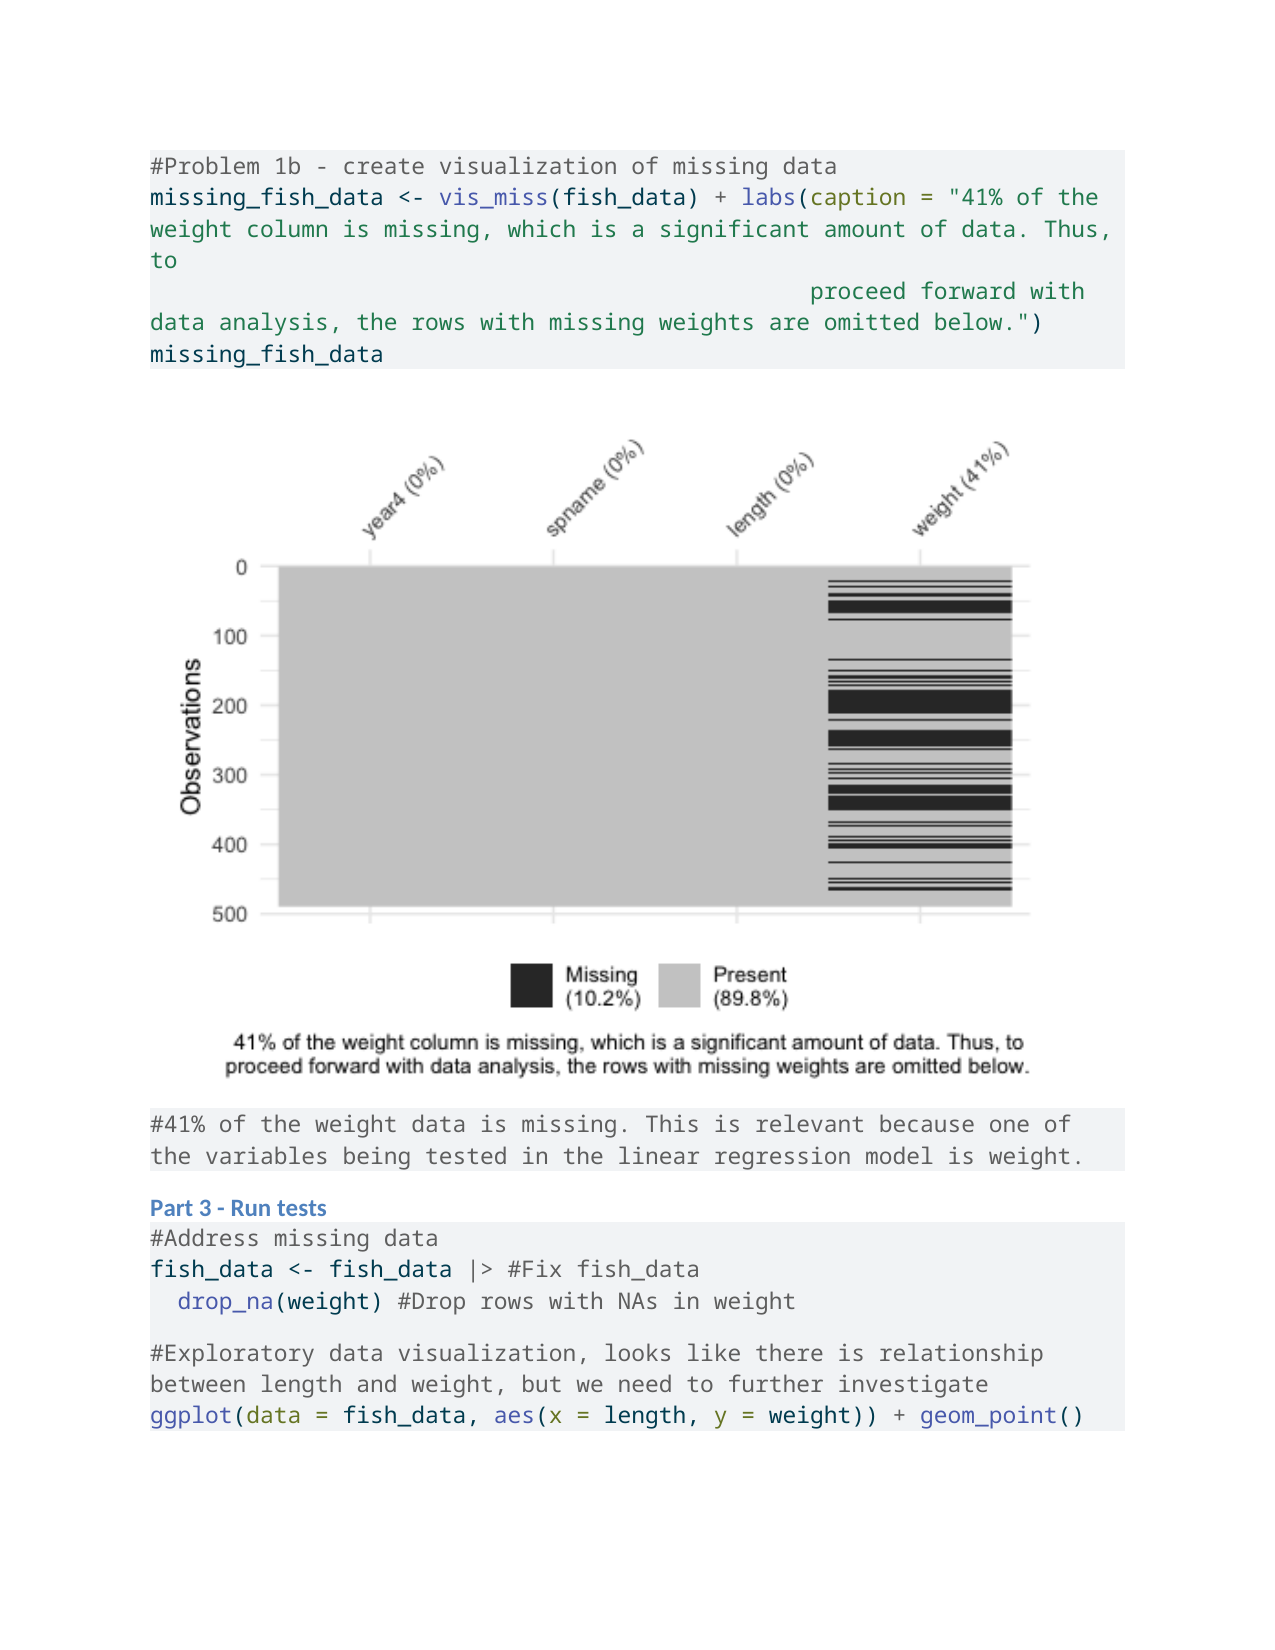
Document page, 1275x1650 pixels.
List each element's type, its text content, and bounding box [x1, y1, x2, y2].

text #41% of the weight data is missing. This is relevant because one of the variables being tested in the linear regression model is weight. [150, 1108, 1125, 1171]
text #Address missing data fish_data <- fish_data |> #Fix fish_data drop_na(weight) #Drop rows with NAs in weight [150, 1222, 1125, 1316]
subtitle Part 3 - Run tests [150, 1192, 1125, 1222]
picture [168, 389, 1044, 1090]
text #Exploratory data visualization, looks like there is relationship between length and weight, but we need to further investigate ggplot(data = fish_data, aes(x = length, y = weight)) + geom_point() [989, 1337, 1125, 1431]
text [150, 150, 1125, 369]
